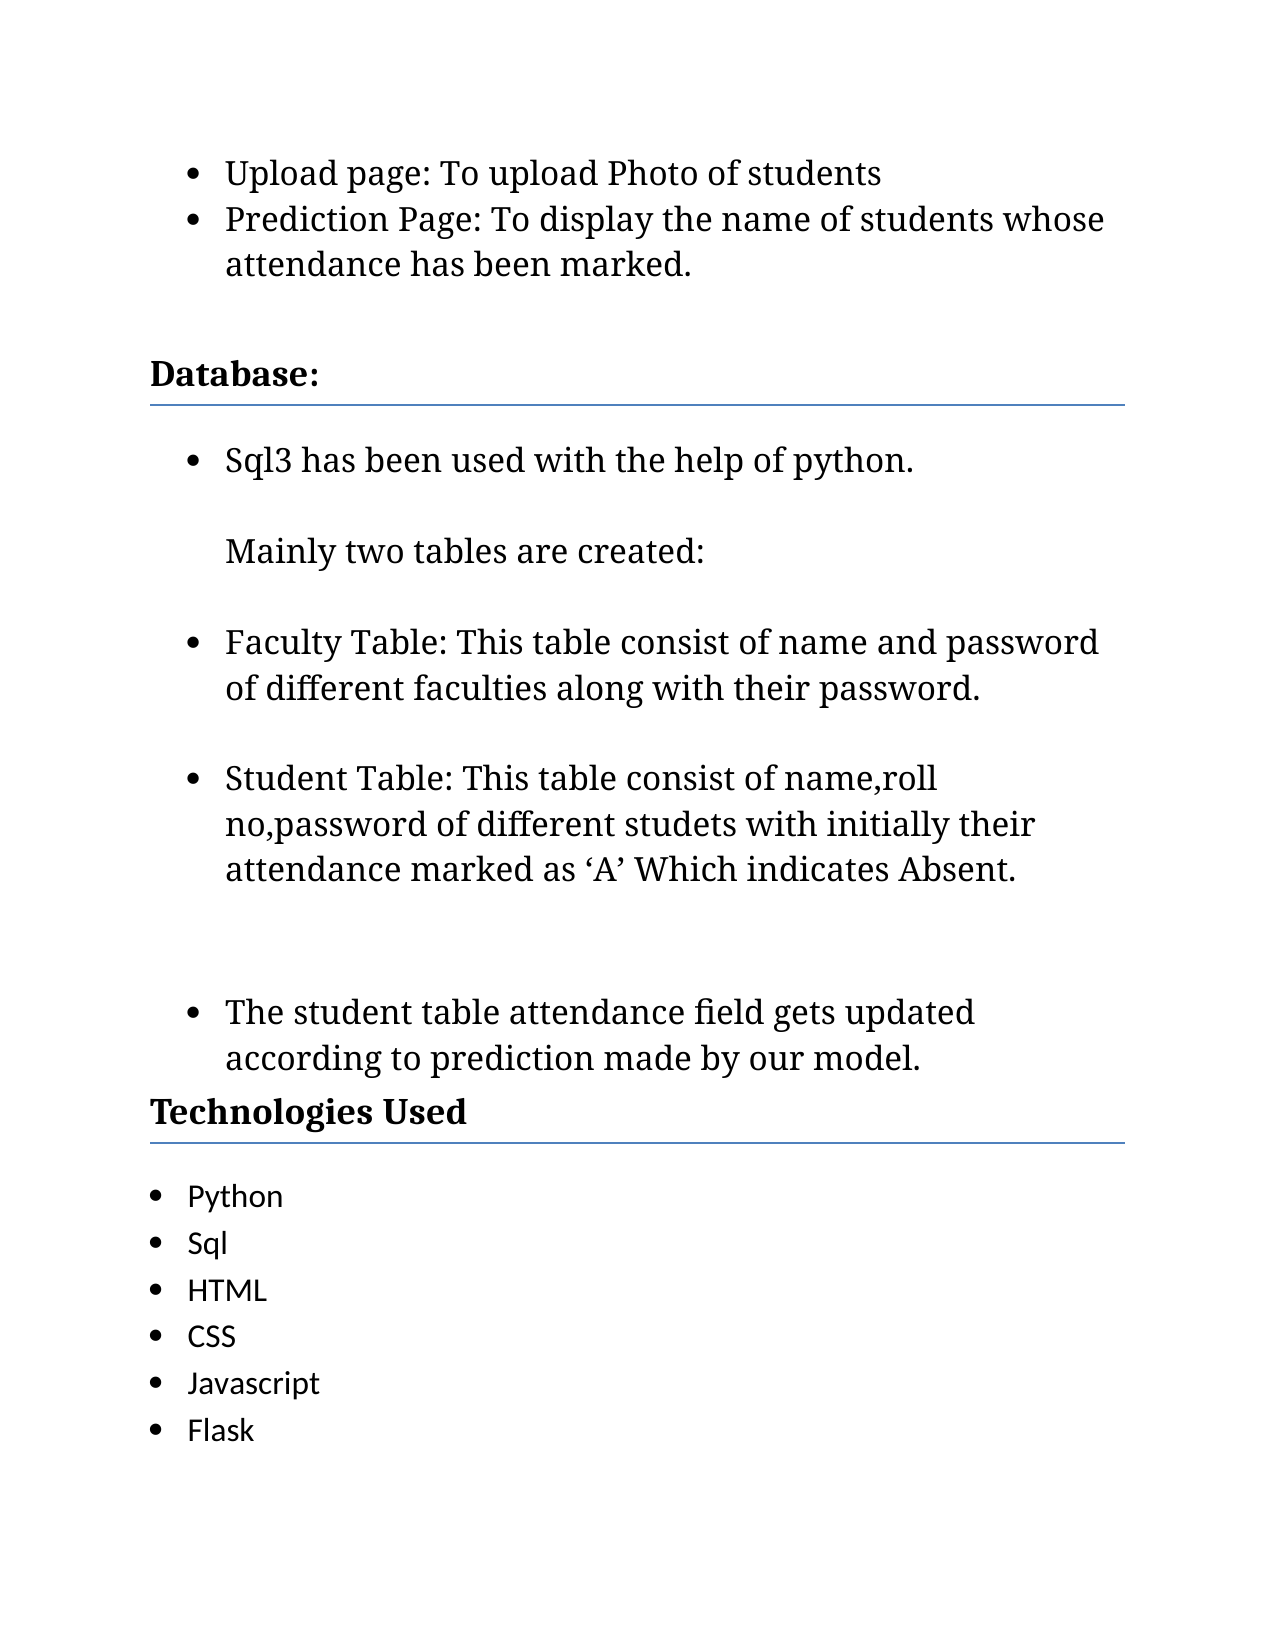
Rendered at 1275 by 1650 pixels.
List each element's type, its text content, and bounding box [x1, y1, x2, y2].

title Technologies Used [150, 1090, 1125, 1142]
list Python [150, 1175, 1125, 1216]
list HTML [150, 1269, 1125, 1309]
list Student Table: This table consist of name,roll no,password of different studets with initially their attendance marked as ‘A’ Which indicates Absent. [187, 755, 1125, 891]
list CSS [150, 1315, 1125, 1356]
list Faculty Table: This table consist of name and password of different faculties along with their password. [187, 619, 1125, 710]
list Sql3 has been used with the help of python. [187, 437, 1125, 483]
list Prediction Page: To display the name of students whose attendance has been marked. [187, 195, 1125, 286]
list Flask [150, 1409, 1125, 1450]
title Database: [150, 352, 1125, 404]
list Sql [150, 1222, 1125, 1263]
list Javascript [150, 1362, 1125, 1403]
list Mainly two tables are created: [225, 528, 1125, 573]
list The student table attendance field gets updated according to prediction made by our model. [187, 989, 1125, 1080]
list Upload page: To upload Photo of students [187, 150, 1125, 195]
